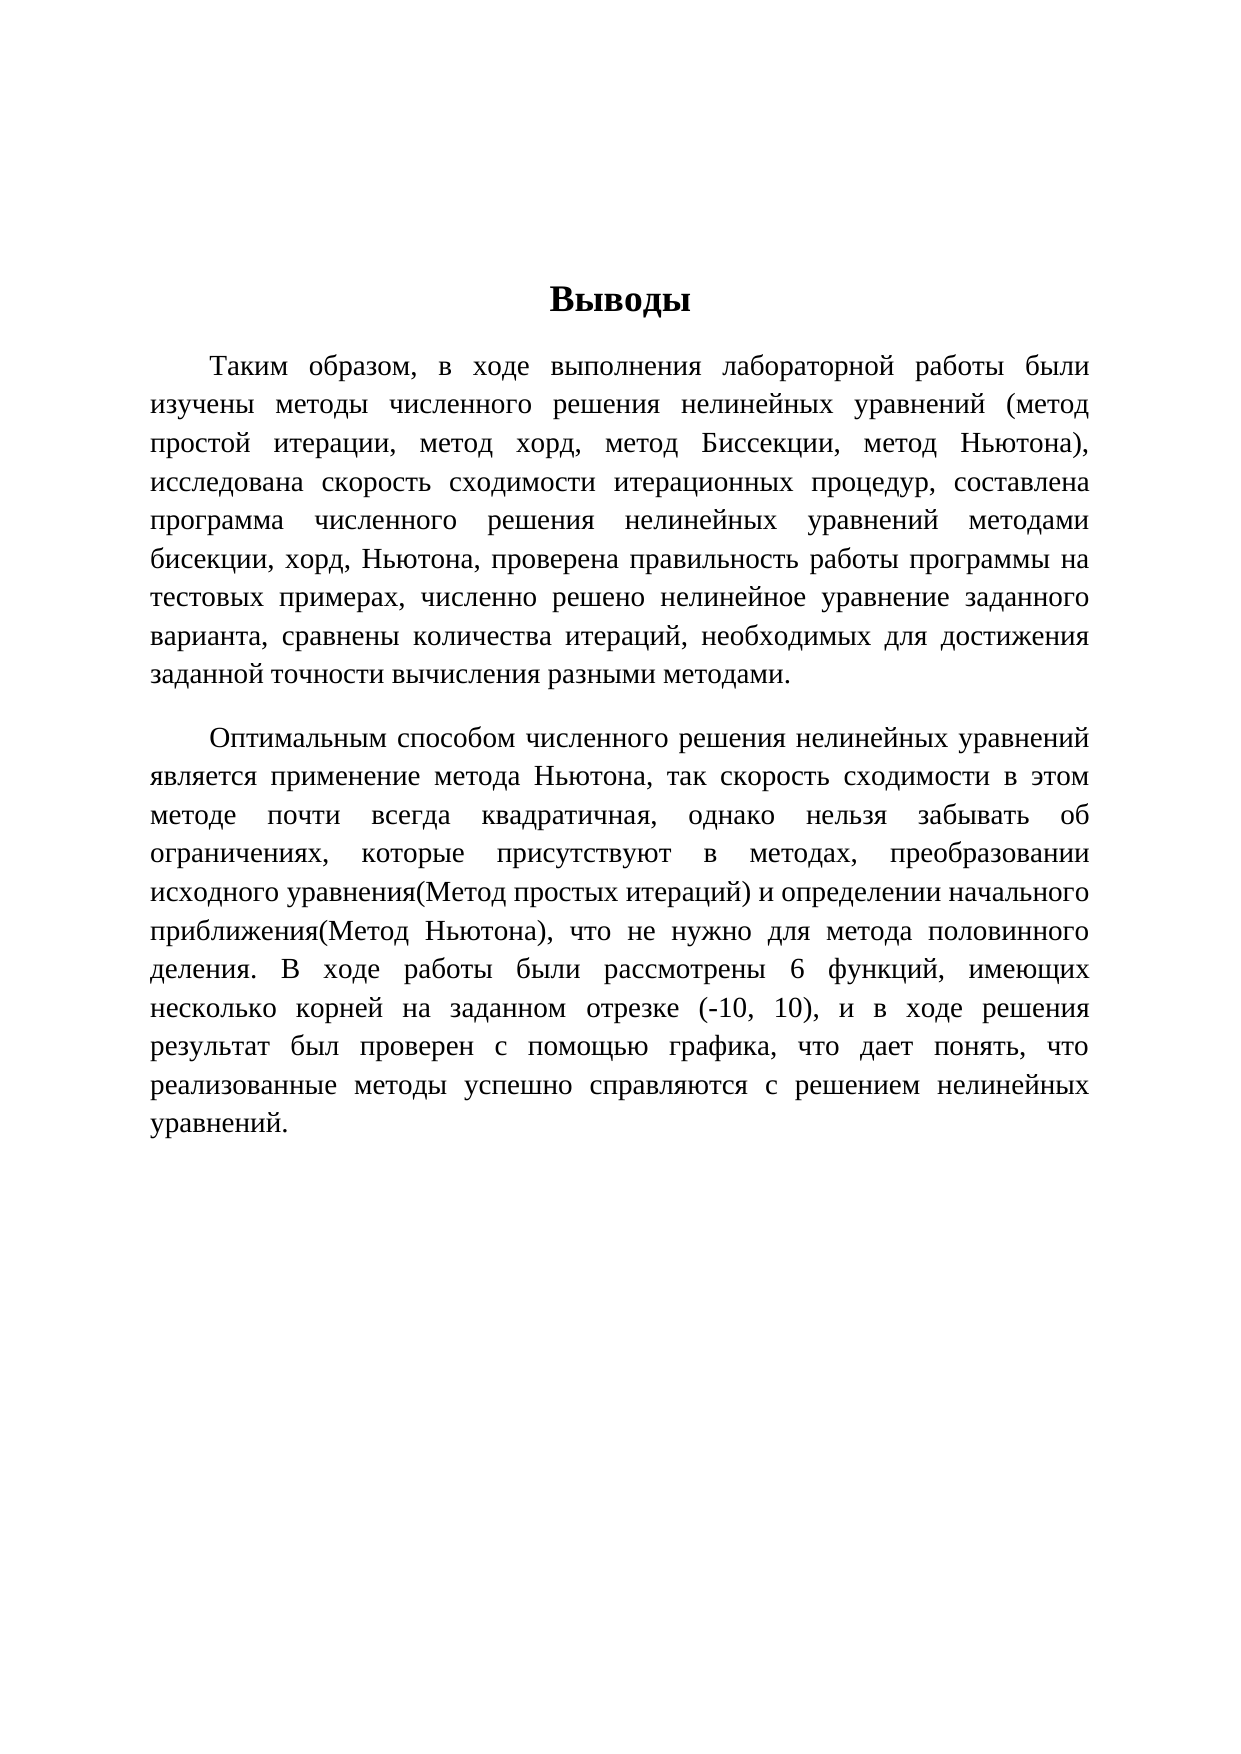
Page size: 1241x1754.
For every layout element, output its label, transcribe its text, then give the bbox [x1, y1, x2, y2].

text Выводы [150, 276, 1090, 319]
text Оптимальным способом численного решения нелинейных уравнений является применение метода Ньютона, так скорость сходимости в этом методе почти всегда квадратичная, однако нельзя забывать об ограничениях, которые присутствуют в методах, преобразовании исходного уравнения(Метод простых итераций) и определении начального приближения(Метод Ньютона), что не нужно для метода половинного деления. В ходе работы были рассмотрены 6 функций, имеющих несколько корней на заданном отрезке (-10, 10), и в ходе решения результат был проверен с помощью графика, что дает понять, что реализованные методы успешно справляются с решением нелинейных уравнений. [150, 720, 1090, 1139]
text Таким образом, в ходе выполнения лабораторной работы были изучены методы численного решения нелинейных уравнений (метод простой итерации, метод хорд, метод Биссекции, метод Ньютона), исследована скорость сходимости итерационных процедур, составлена программа численного решения нелинейных уравнений методами бисекции, хорд, Ньютона, проверена правильность работы программы на тестовых примерах, численно решено нелинейное уравнение заданного варианта, сравнены количества итераций, необходимых для достижения заданной точности вычисления разными методами. [150, 348, 1090, 690]
